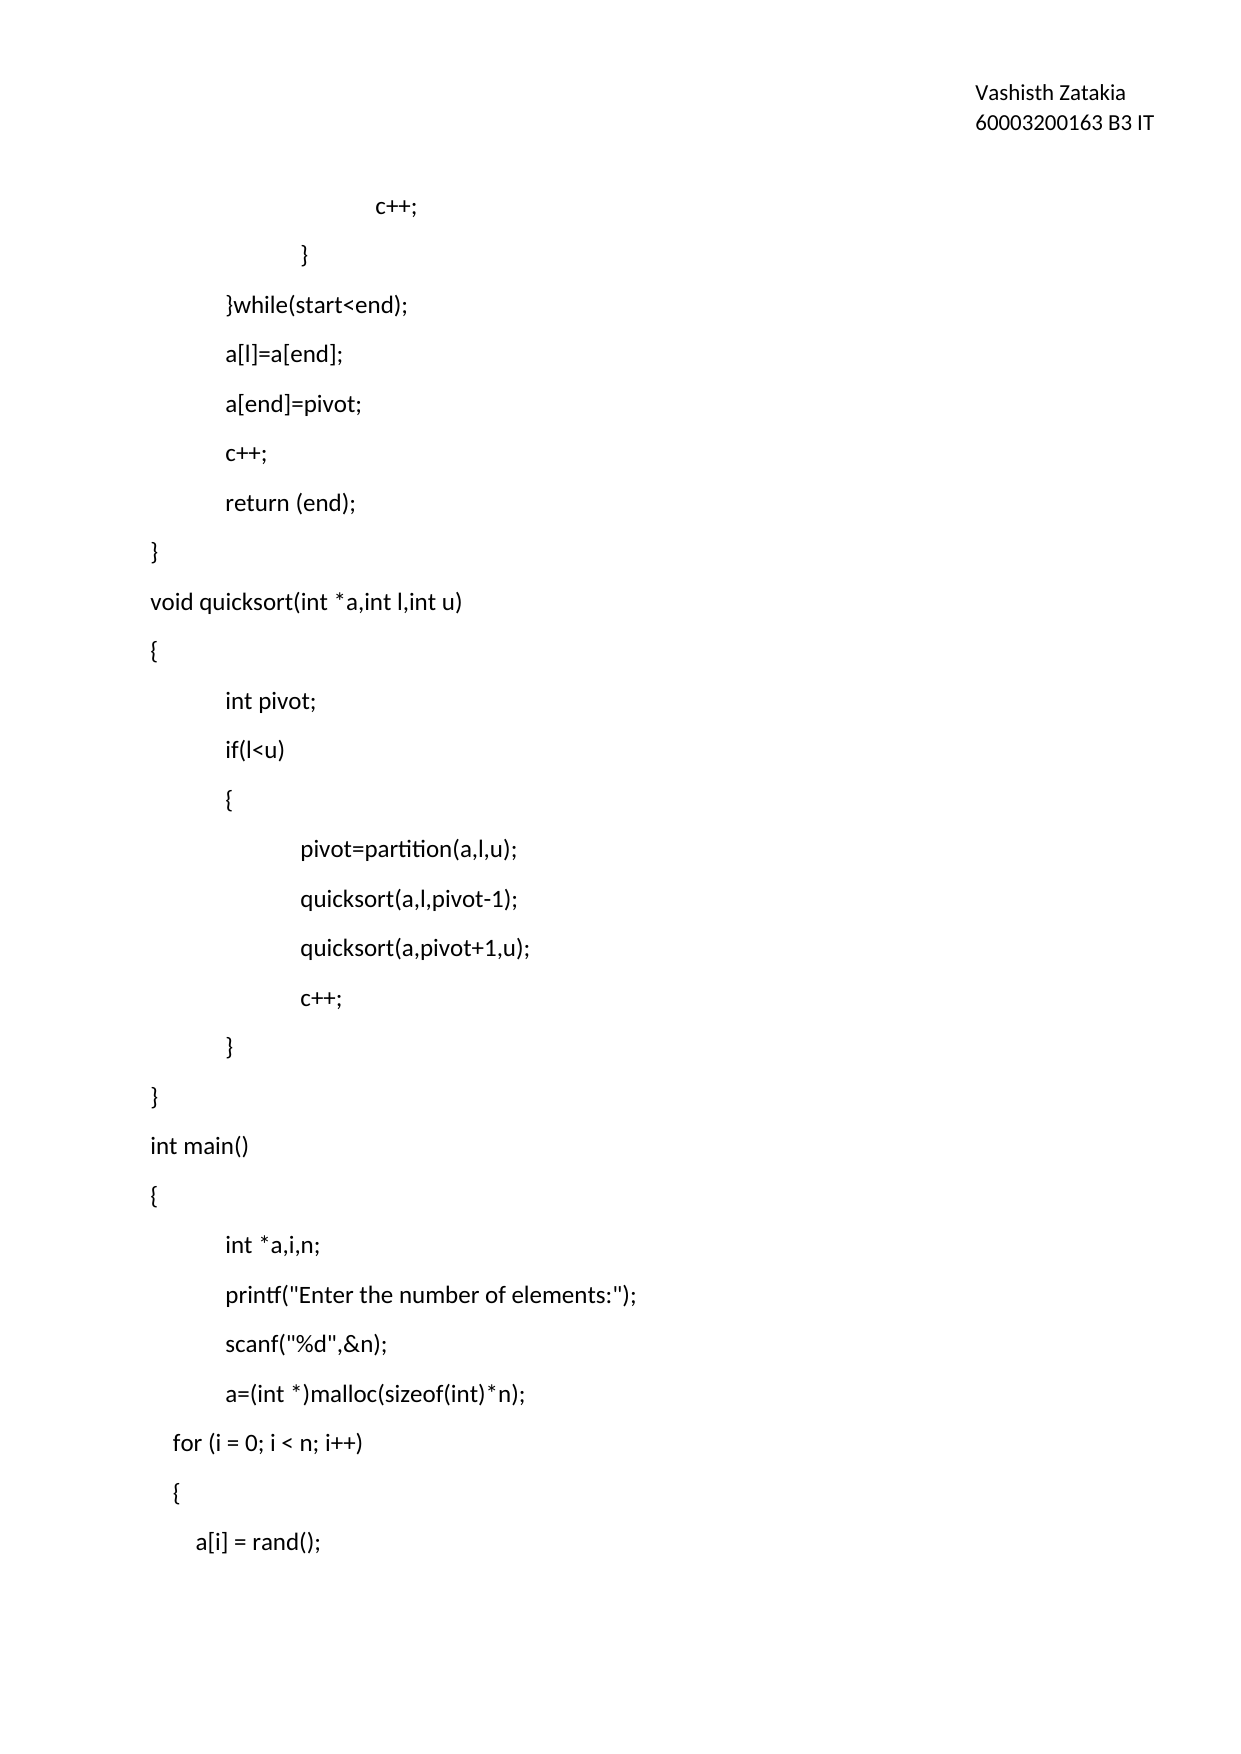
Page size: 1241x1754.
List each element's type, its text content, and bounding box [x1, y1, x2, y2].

text void quicksort(int *a,int l,int u) [150, 586, 1200, 617]
text for (i = 0; i < n; i++) [150, 1427, 1200, 1458]
text a=(int *)malloc(sizeof(int)*n); [150, 1378, 1200, 1408]
text pivot=partition(a,l,u); [150, 833, 1200, 864]
text { [150, 636, 1200, 666]
text return (end); [150, 487, 1200, 518]
text c++; [150, 190, 1200, 221]
text scanf("%d",&n); [150, 1328, 1200, 1359]
text } [150, 240, 1200, 270]
text } [150, 1031, 1200, 1062]
text { [150, 784, 1200, 814]
text } [150, 1081, 1200, 1111]
text int main() [150, 1130, 1200, 1161]
text quicksort(a,pivot+1,u); [150, 932, 1200, 963]
text a[end]=pivot; [150, 388, 1200, 419]
text quicksort(a,l,pivot-1); [150, 883, 1200, 913]
text } [150, 537, 1200, 567]
text printf("Enter the number of elements:"); [150, 1279, 1200, 1309]
text if(l<u) [150, 734, 1200, 765]
text }while(start<end); [150, 289, 1200, 320]
text c++; [150, 982, 1200, 1012]
text int pivot; [150, 685, 1200, 716]
text a[i] = rand(); [150, 1526, 1200, 1557]
text { [150, 1477, 1200, 1507]
text a[l]=a[end]; [150, 339, 1200, 369]
text c++; [150, 438, 1200, 468]
text int *a,i,n; [150, 1229, 1200, 1260]
text { [150, 1180, 1200, 1210]
